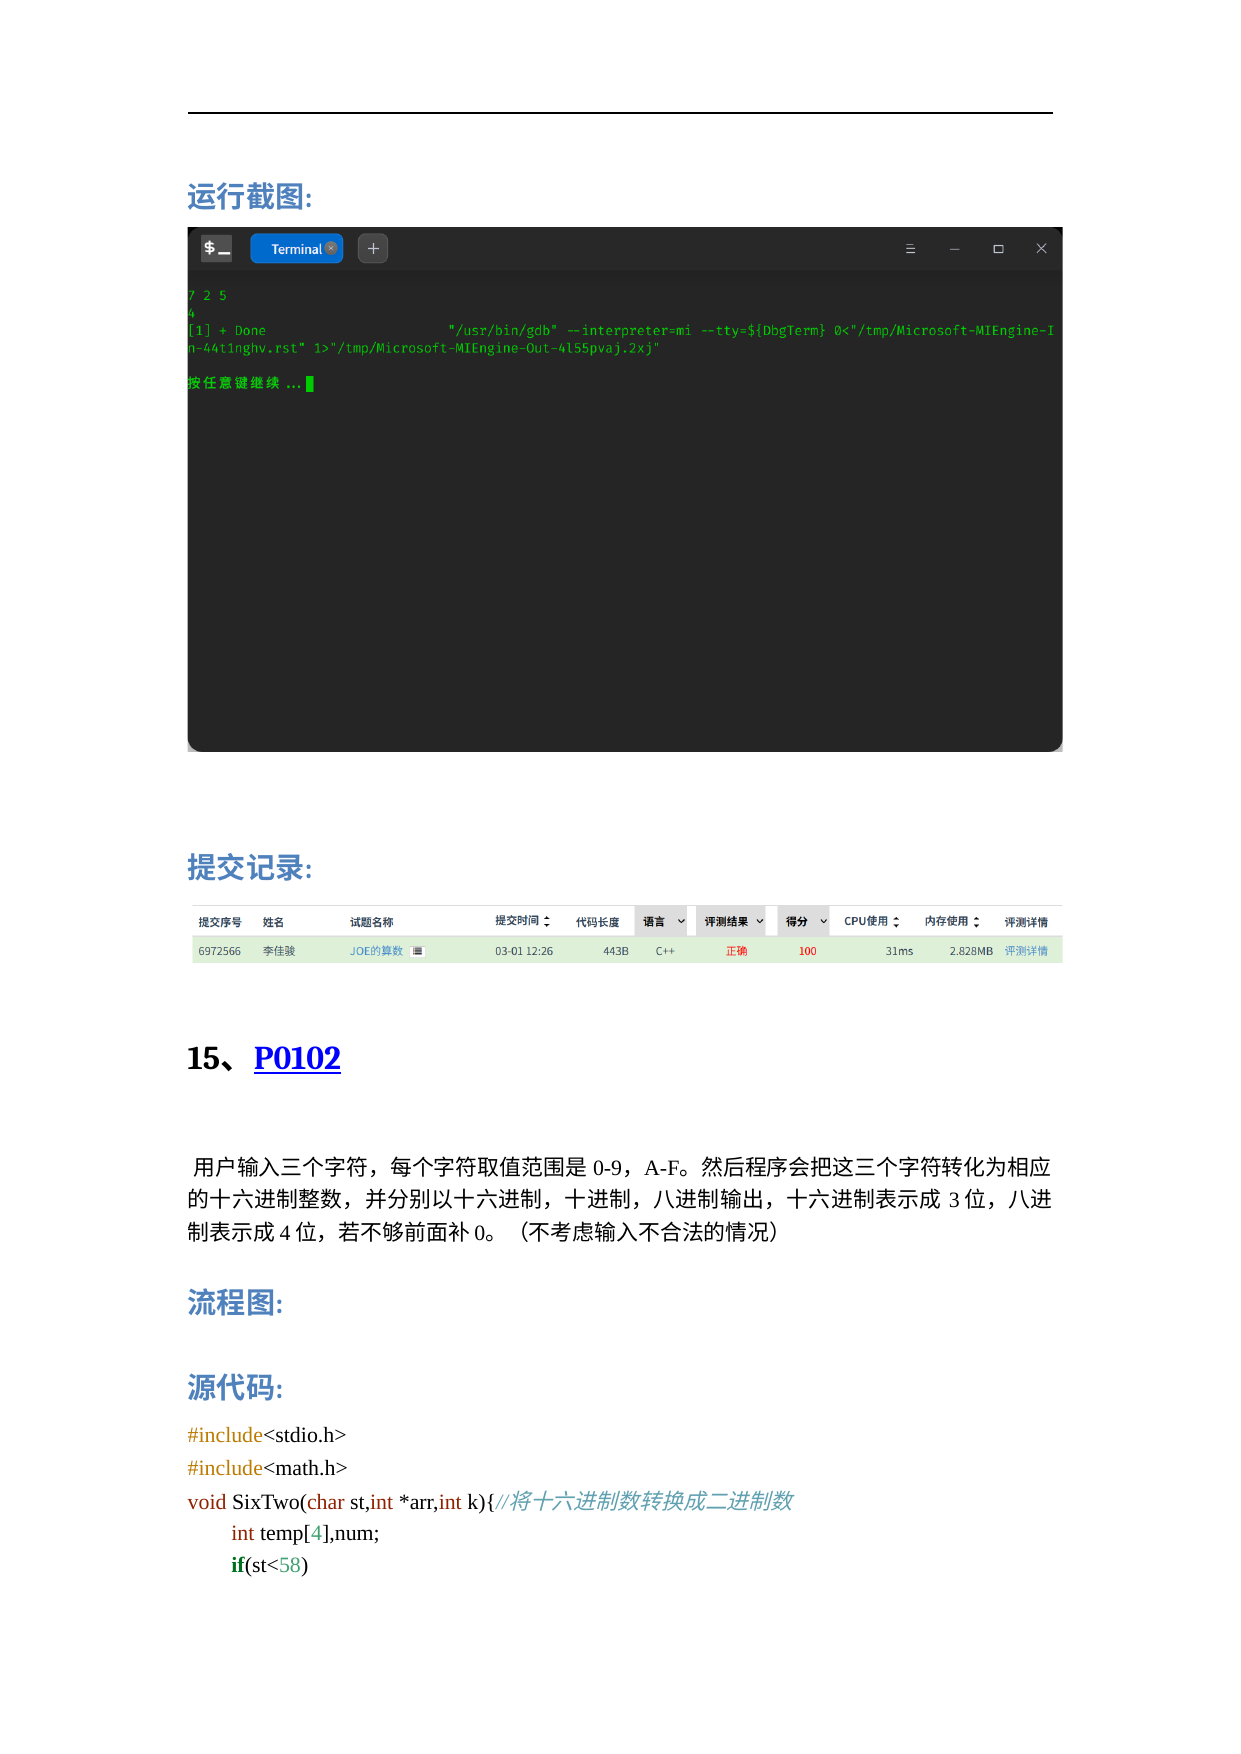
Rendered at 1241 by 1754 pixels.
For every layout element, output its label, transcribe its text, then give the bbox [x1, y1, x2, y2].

subtitle 15、P0102 [187, 1022, 1053, 1087]
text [187, 1419, 1053, 1581]
subtitle 提交记录: [187, 833, 1053, 897]
picture [187, 897, 1063, 963]
picture [187, 227, 1063, 752]
subtitle 流程图: [187, 1268, 1053, 1333]
text 用户输入三个字符，每个字符取值范围是0-9，A-F。然后程序会把这三个字符转化为相应的十六进制整数，并分别以十六进制，十进制，八进制输出，十六进制表示成3位，八进制表示成4位，若不够前面补0。（不考虑输入不合法的情况） [187, 1149, 1053, 1247]
subtitle 运行截图: [187, 162, 1053, 227]
subtitle 源代码: [187, 1354, 1053, 1419]
